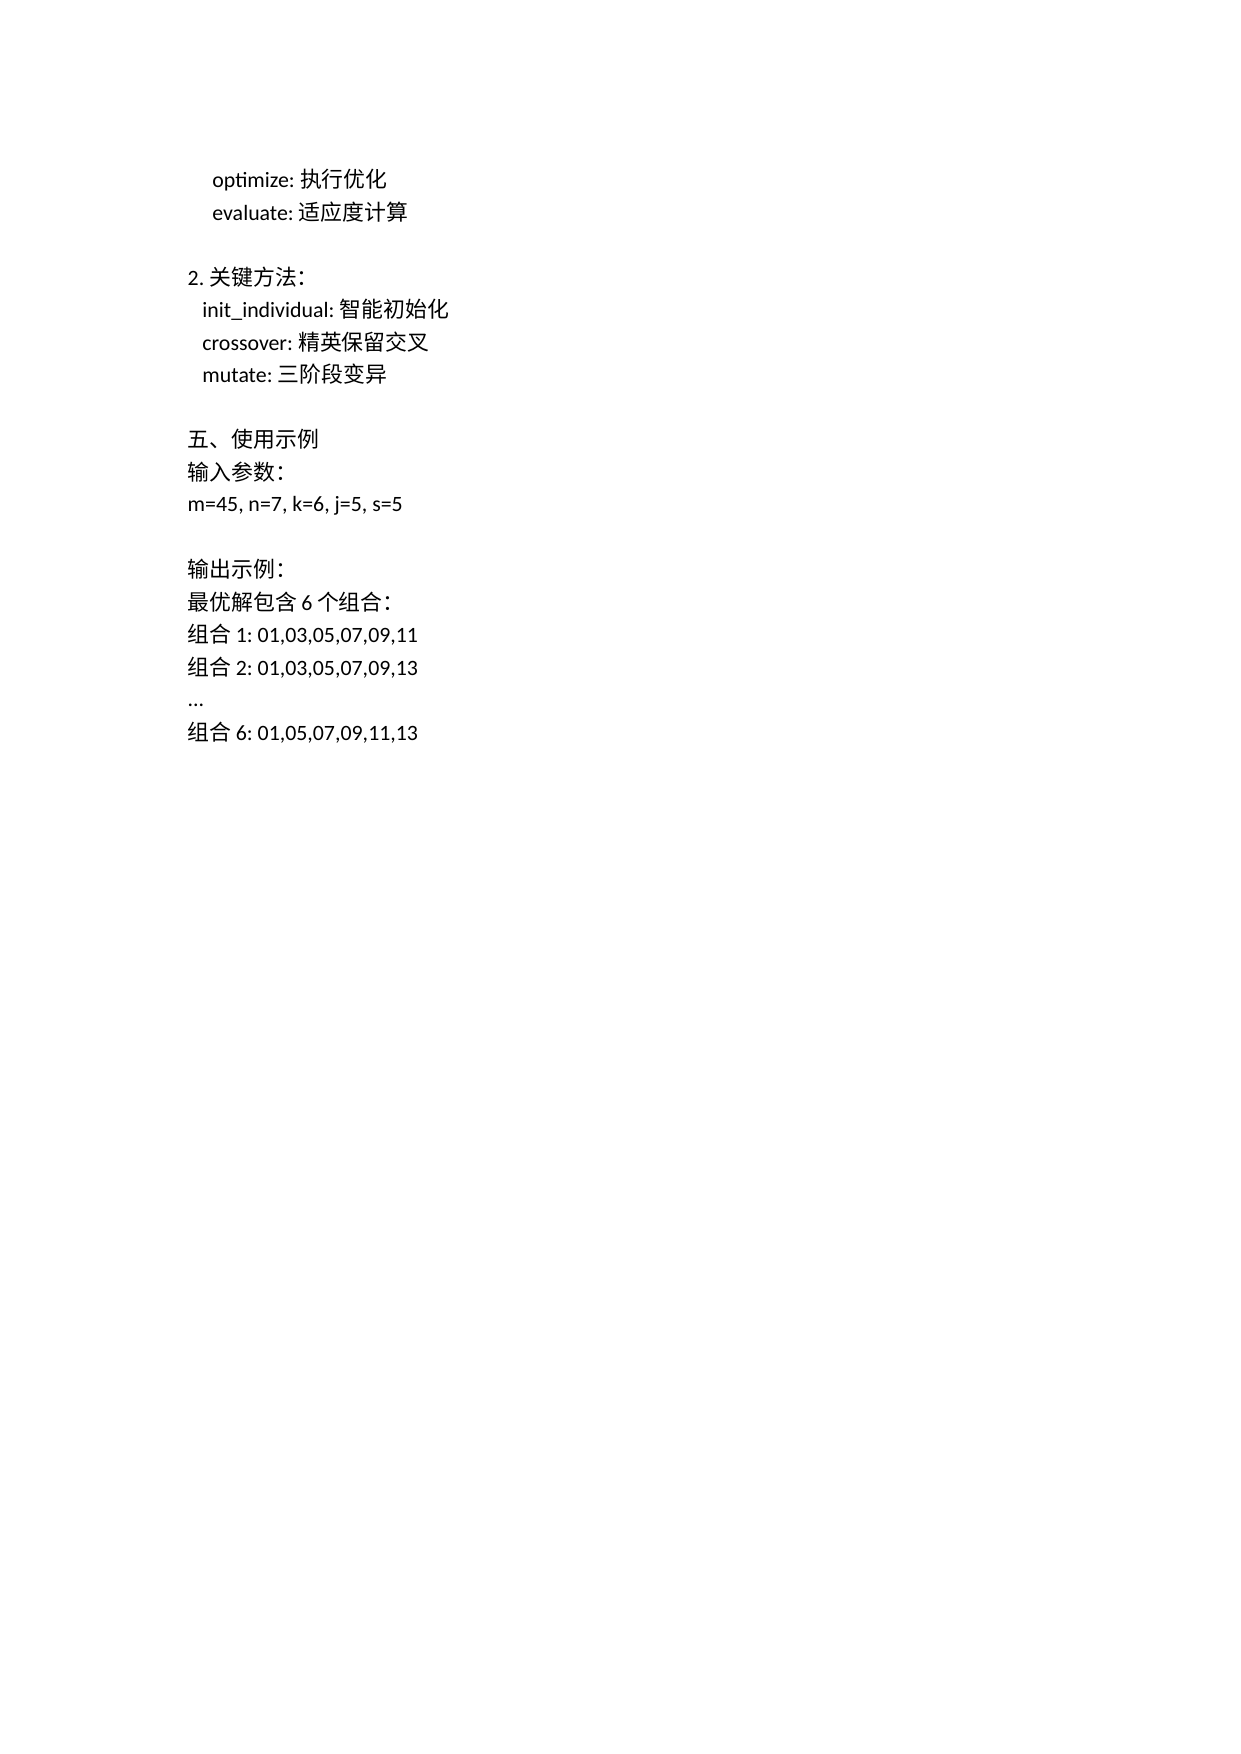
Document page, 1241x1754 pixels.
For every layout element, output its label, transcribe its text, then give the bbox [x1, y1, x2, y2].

text init_individual: 智能初始化 [187, 292, 1053, 324]
text m=45, n=7, k=6, j=5, s=5 [187, 487, 1053, 519]
text 输入参数： [187, 454, 1053, 487]
text optimize: 执行优化 [187, 162, 1053, 194]
text 输出示例： [187, 552, 1053, 584]
text mutate: 三阶段变异 [187, 357, 1053, 389]
text evaluate: 适应度计算 [187, 194, 1053, 227]
text 组合1: 01,03,05,07,09,11 [187, 617, 1053, 649]
text 五、使用示例 [187, 422, 1053, 454]
text 最优解包含6个组合： [187, 584, 1053, 617]
text ... [187, 682, 1053, 714]
text crossover: 精英保留交叉 [187, 324, 1053, 357]
text 2. 关键方法： [187, 259, 1053, 292]
text 组合6: 01,05,07,09,11,13 [187, 714, 1053, 747]
text 组合2: 01,03,05,07,09,13 [187, 649, 1053, 682]
